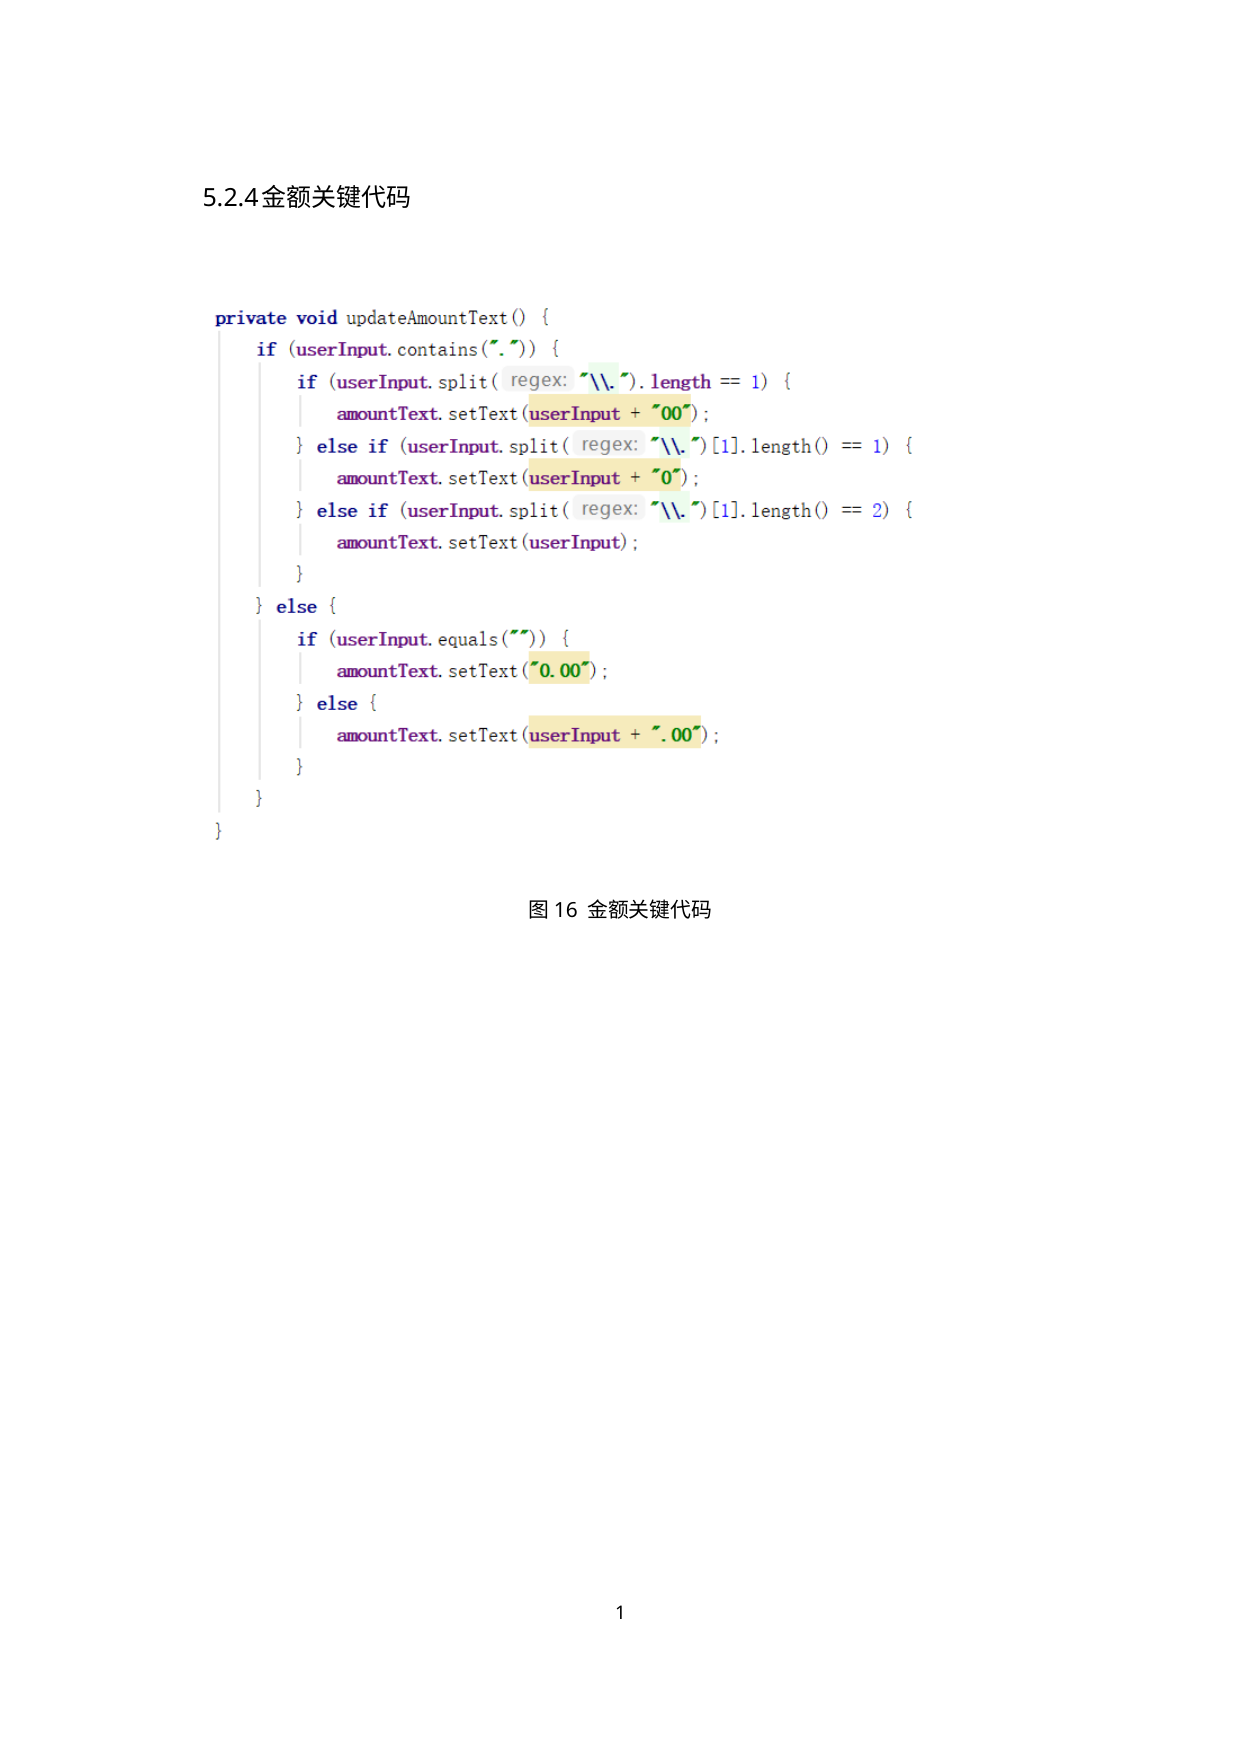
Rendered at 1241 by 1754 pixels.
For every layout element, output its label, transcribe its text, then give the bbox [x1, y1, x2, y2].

text 图 16 金额关键代码 [187, 891, 1053, 925]
subtitle 金额关键代码 [202, 162, 1053, 229]
picture [190, 280, 1050, 878]
